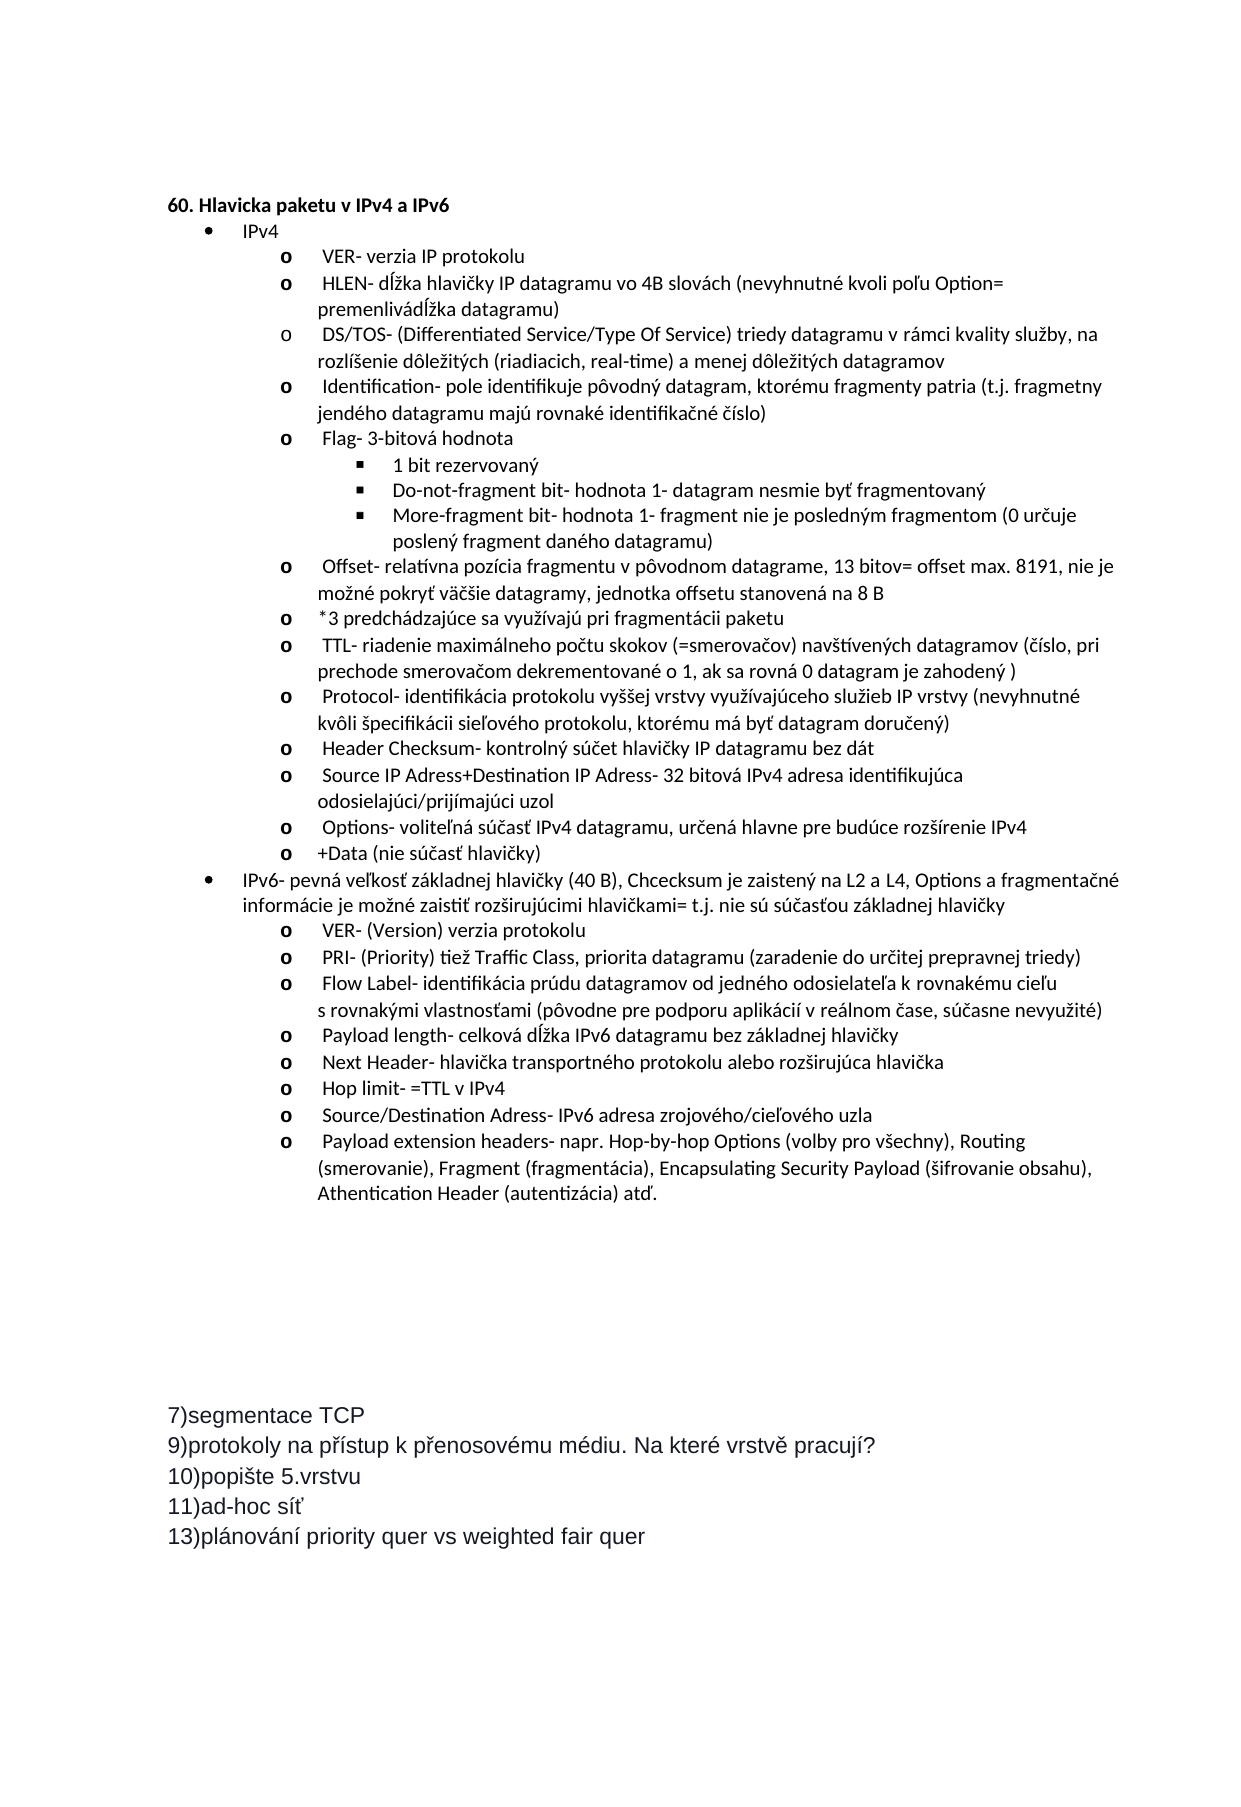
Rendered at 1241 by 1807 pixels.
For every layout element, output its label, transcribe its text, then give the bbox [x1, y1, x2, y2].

list Payload length- celková dĺžka IPv6 datagramu bez základnej hlavičky [280, 1022, 1124, 1049]
list Source/Destination Adress- IPv6 adresa zrojového/cieľového uzla [280, 1102, 1124, 1128]
list Source IP Adress+Destination IP Adress- 32 bitová IPv4 adresa identifikujúca odosielajúci/prijímajúci uzol [280, 762, 1124, 814]
list IPv6- pevná veľkosť základnej hlavičky (40 B), Chcecksum je zaistený na L2 a L4, Options a fragmentačné informácie je možné zaistiť rozširujúcimi hlavičkami= t.j. nie sú súčasťou základnej hlavičky [205, 867, 1124, 918]
list Flag- 3-bitová hodnota [280, 425, 1124, 452]
list More-fragment bit- hodnota 1- fragment nie je posledným fragmentom (0 určuje poslený fragment daného datagramu) [355, 503, 1124, 553]
list Offset- relatívna pozícia fragmentu v pôvodnom datagrame, 13 bitov= offset max. 8191, nie je možné pokryť väčšie datagramy, jednotka offsetu stanovená na 8 B [280, 553, 1124, 605]
list IPv4 [205, 218, 1124, 243]
list VER- (Version) verzia protokolu [280, 918, 1124, 944]
list VER- verzia IP protokolu [280, 243, 1124, 270]
list Protocol- identifikácia protokolu vyššej vrstvy využívajúceho služieb IP vrstvy (nevyhnutné kvôli špecifikácii sieľového protokolu, ktorému má byť datagram doručený) [280, 684, 1124, 736]
text 7)segmentace TCP 9)protokoly na přístup k přenosovému médiu. Na které vrstvě pracují? 10)popište 5.vrstvu 11)ad-hoc síť 13)plánování priority quer vs weighted fair quer [167, 1312, 1124, 1549]
list Identification- pole identifikuje pôvodný datagram, ktorému fragmenty patria (t.j. fragmetny jendého datagramu majú rovnaké identifikačné číslo) [280, 373, 1124, 425]
list Payload extension headers- napr. Hop-by-hop Options (volby pro všechny), Routing (smerovanie), Fragment (fragmentácia), Encapsulating Security Payload (šifrovanie obsahu), Athentication Header (autentizácia) atď. [280, 1128, 1124, 1206]
list Next Header- hlavička transportného protokolu alebo rozširujúca hlavička [280, 1049, 1124, 1075]
list HLEN- dĺžka hlavičky IP datagramu vo 4B slovách (nevyhnutné kvoli poľu Option= premenlivádĺžka datagramu) [280, 270, 1124, 322]
list Do-not-fragment bit- hodnota 1- datagram nesmie byť fragmentovaný [355, 477, 1124, 503]
list 1 bit rezervovaný [355, 452, 1124, 477]
list Header Checksum- kontrolný súčet hlavičky IP datagramu bez dát [280, 736, 1124, 762]
text 60. Hlavicka paketu v IPv4 a IPv6 [167, 192, 1124, 218]
list Flow Label- identifikácia prúdu datagramov od jedného odosielateľa k rovnakému cieľu s rovnakými vlastnosťami (pôvodne pre podporu aplikácií v reálnom čase, súčasne nevyužité) [280, 971, 1124, 1022]
list TTL- riadenie maximálneho počtu skokov (=smerovačov) navštívených datagramov (číslo, pri prechode smerovačom dekrementované o 1, ak sa rovná 0 datagram je zahodený ) [280, 632, 1124, 684]
list *3 predchádzajúce sa využívajú pri fragmentácii paketu [280, 605, 1124, 632]
list PRI- (Priority) tiež Traffic Class, priorita datagramu (zaradenie do určitej prepravnej triedy) [280, 944, 1124, 971]
list Hop limit- =TTL v IPv4 [280, 1075, 1124, 1102]
list Options- voliteľná súčasť IPv4 datagramu, určená hlavne pre budúce rozšírenie IPv4 [280, 814, 1124, 840]
list DS/TOS- (Differentiated Service/Type Of Service) triedy datagramu v rámci kvality služby, na rozlíšenie dôležitých (riadiacich, real-time) a menej dôležitých datagramov [280, 322, 1124, 373]
list +Data (nie súčasť hlavičky) [280, 840, 1124, 867]
